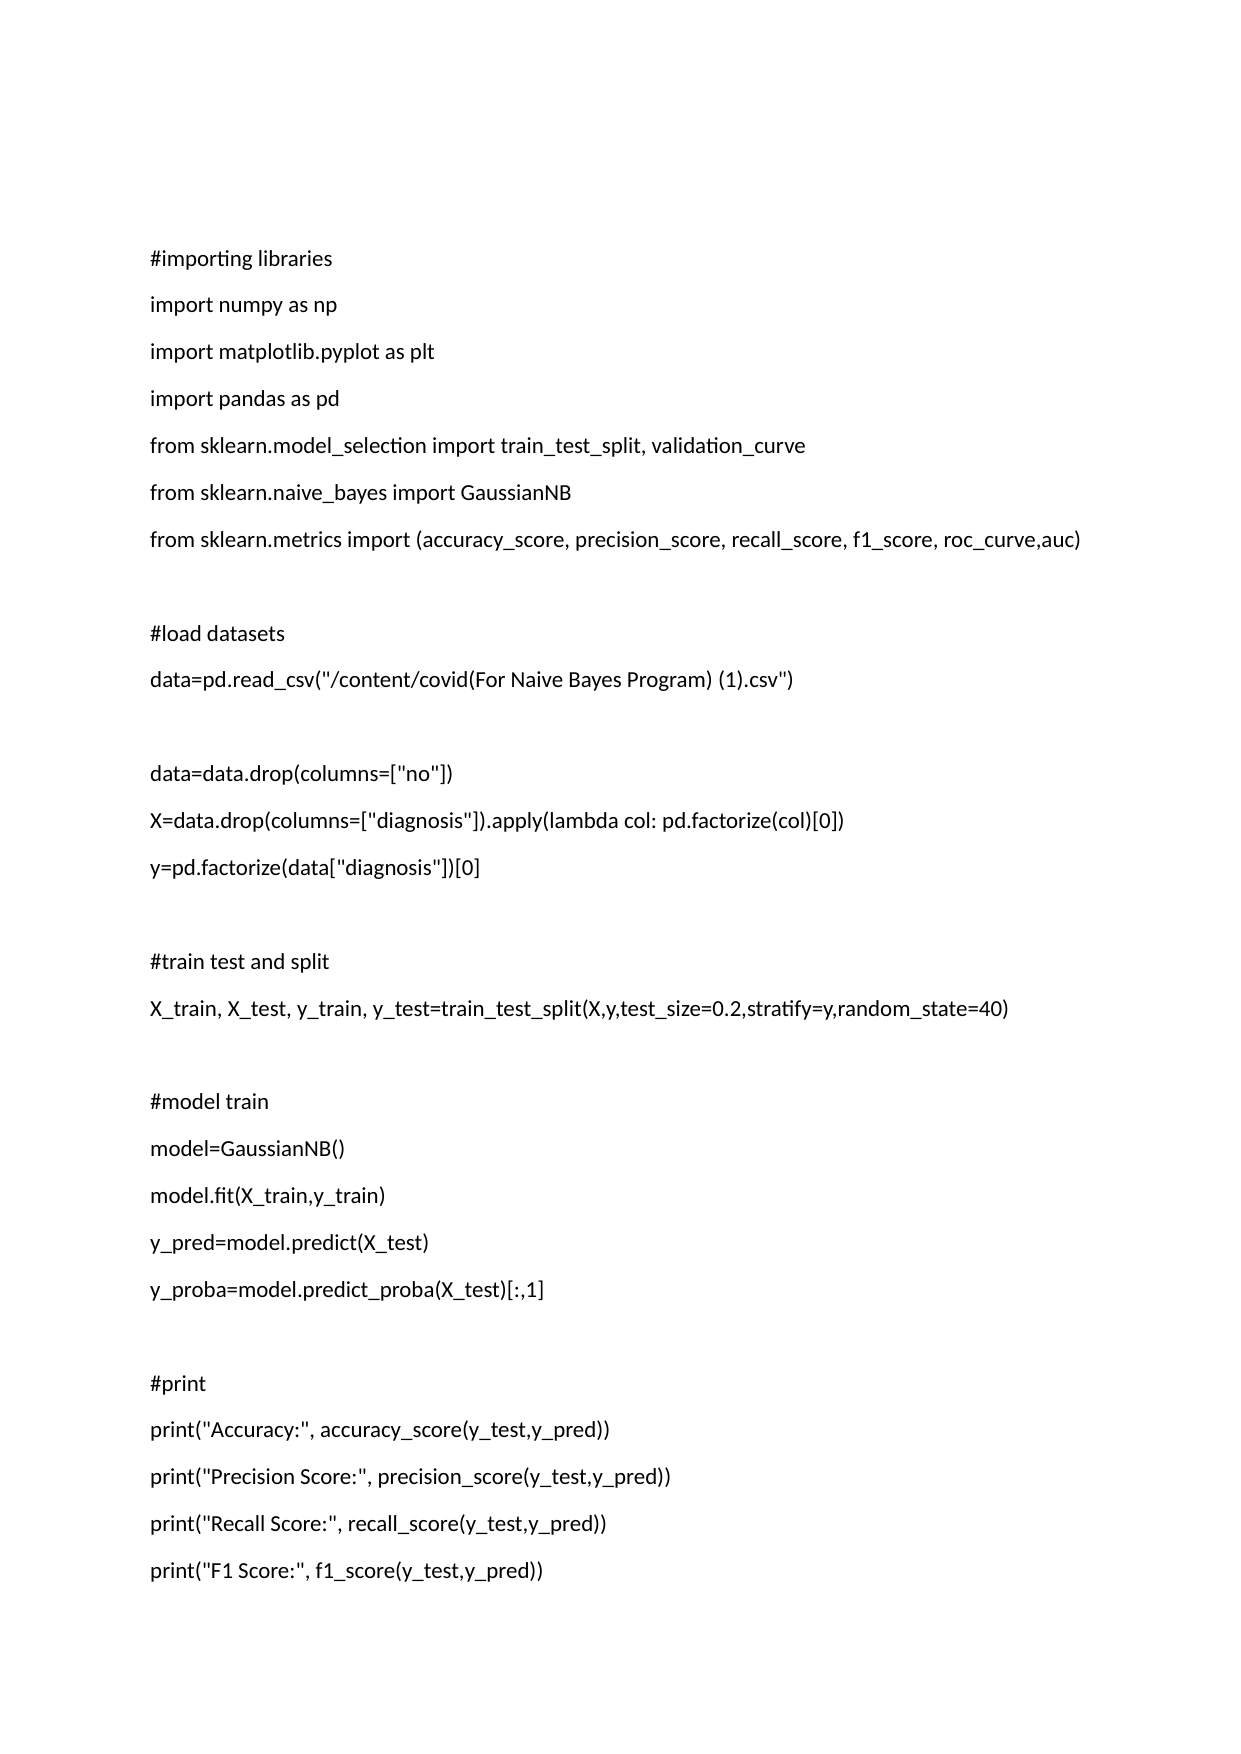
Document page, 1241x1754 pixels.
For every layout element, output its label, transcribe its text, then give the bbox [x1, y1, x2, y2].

text #load datasets [150, 619, 1090, 647]
text y_pred=model.predict(X_test) [150, 1228, 1090, 1256]
text print("Recall Score:", recall_score(y_test,y_pred)) [150, 1509, 1090, 1537]
text import numpy as np [150, 291, 1090, 319]
text #importing libraries [150, 244, 1090, 272]
text model.fit(X_train,y_train) [150, 1181, 1090, 1209]
text model=GaussianNB() [150, 1134, 1090, 1162]
text print("F1 Score:", f1_score(y_test,y_pred)) [150, 1556, 1090, 1584]
text y_proba=model.predict_proba(X_test)[:,1] [150, 1275, 1090, 1303]
text from sklearn.naive_bayes import GaussianNB [150, 478, 1090, 506]
text #print [150, 1369, 1090, 1397]
text from sklearn.model_selection import train_test_split, validation_curve [150, 431, 1090, 459]
text data=pd.read_csv("/content/covid(For Naive Bayes Program) (1).csv") [150, 666, 1090, 694]
text data=data.drop(columns=["no"]) [150, 759, 1090, 787]
text from sklearn.metrics import (accuracy_score, precision_score, recall_score, f1_score, roc_curve,auc) [150, 525, 1090, 553]
text y=pd.factorize(data["diagnosis"])[0] [150, 853, 1090, 881]
text X_train, X_test, y_train, y_test=train_test_split(X,y,test_size=0.2,stratify=y,random_state=40) [150, 994, 1090, 1022]
text print("Precision Score:", precision_score(y_test,y_pred)) [150, 1462, 1090, 1491]
text #model train [150, 1087, 1090, 1116]
text print("Accuracy:", accuracy_score(y_test,y_pred)) [150, 1416, 1090, 1444]
text X=data.drop(columns=["diagnosis"]).apply(lambda col: pd.factorize(col)[0]) [150, 806, 1090, 834]
text import pandas as pd [150, 384, 1090, 412]
text import matplotlib.pyplot as plt [150, 337, 1090, 366]
text #train test and split [150, 947, 1090, 975]
